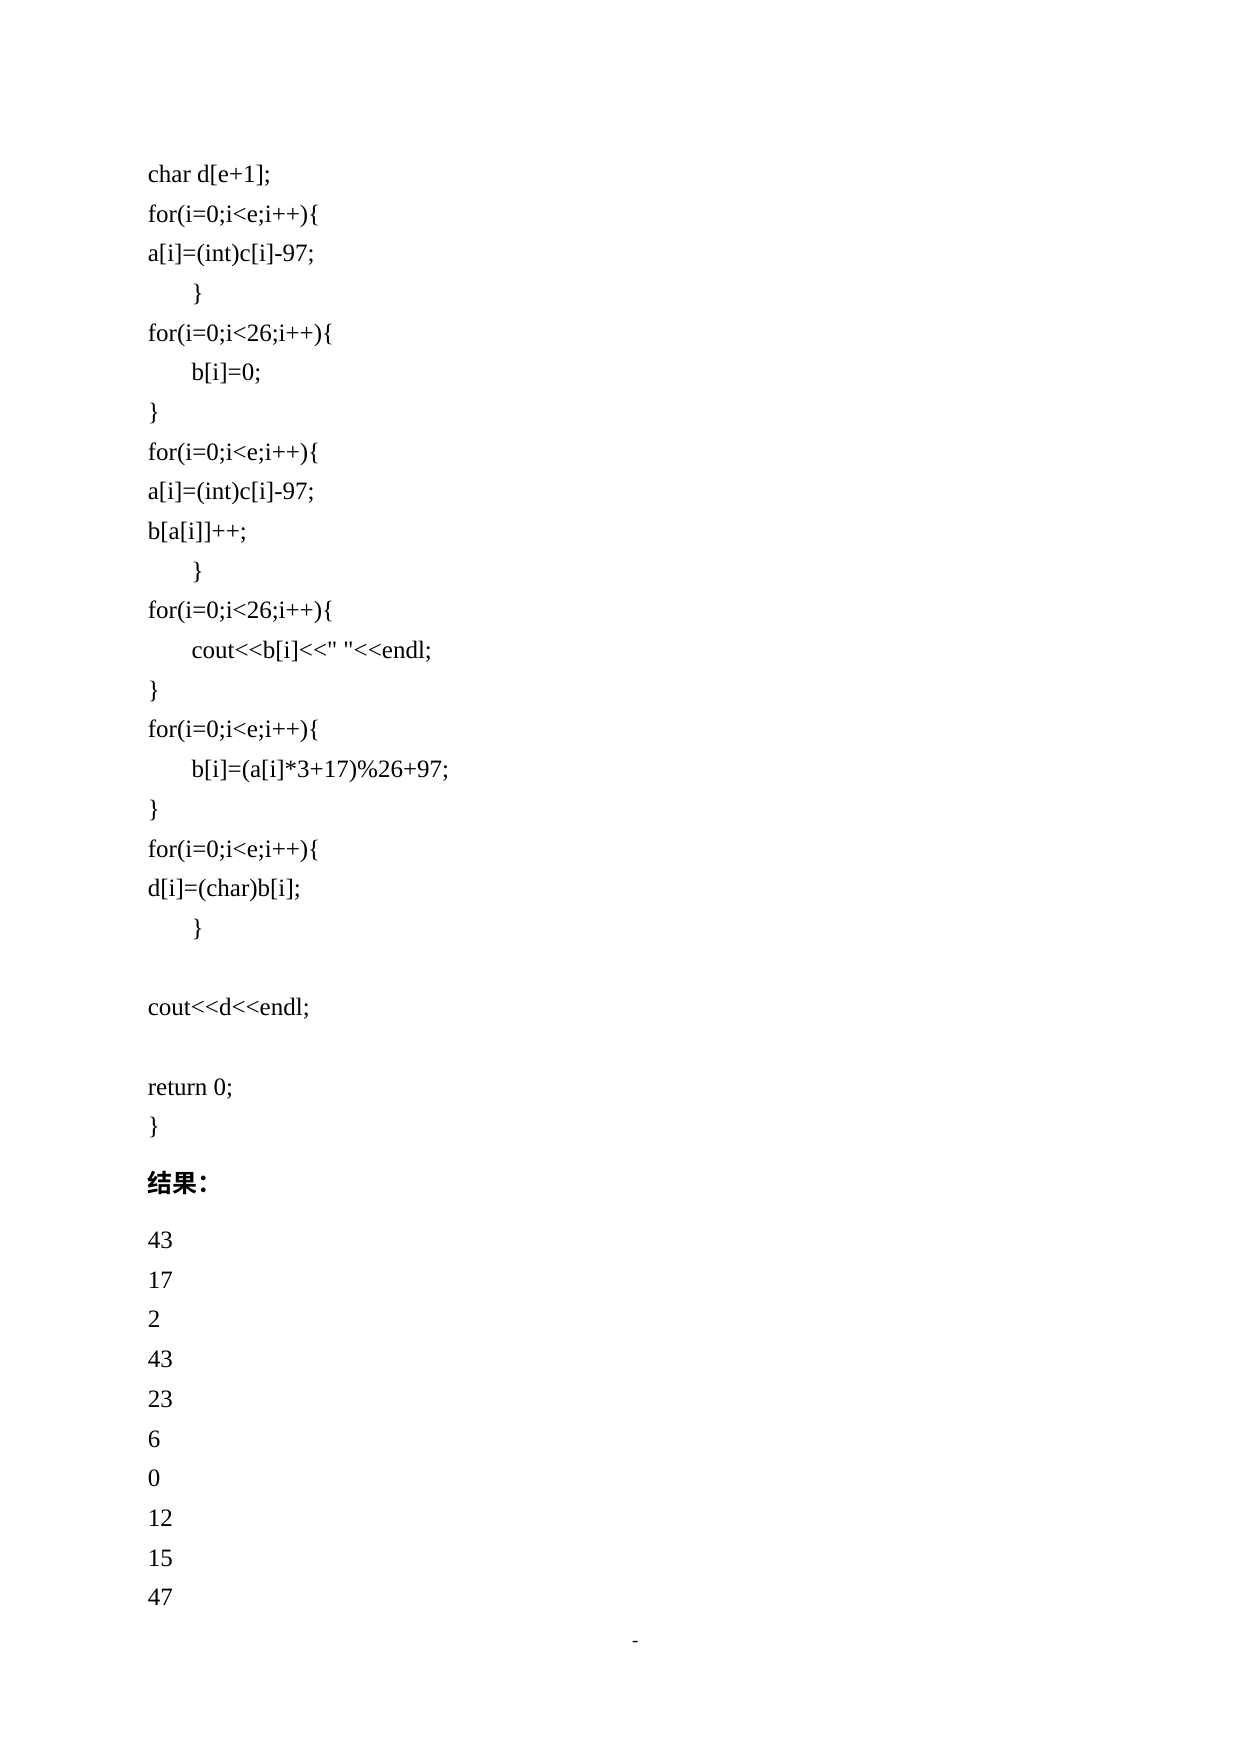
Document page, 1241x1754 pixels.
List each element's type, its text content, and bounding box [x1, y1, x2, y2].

text for(i=0;i<26;i++){ [148, 316, 1122, 348]
text char d[e+1]; [148, 157, 1122, 189]
text return 0; [148, 1070, 1122, 1102]
text b[i]=(a[i]*3+17)%26+97; [148, 752, 1122, 785]
text 47 [148, 1581, 1122, 1613]
text 17 [148, 1263, 1122, 1296]
text for(i=0;i<e;i++){ [148, 713, 1122, 745]
text 43 [148, 1223, 1122, 1256]
text for(i=0;i<e;i++){ [148, 832, 1122, 864]
text 15 [148, 1541, 1122, 1573]
text cout<<d<<endl; [148, 991, 1122, 1023]
text a[i]=(int)c[i]-97; [148, 236, 1122, 269]
text } [148, 673, 1122, 706]
text cout<<b[i]<<" "<<endl; [148, 633, 1122, 666]
text } [148, 276, 1122, 309]
text } [148, 792, 1122, 824]
text for(i=0;i<e;i++){ [148, 197, 1122, 229]
text 6 [148, 1422, 1122, 1454]
text 2 [148, 1303, 1122, 1335]
text 43 [148, 1342, 1122, 1375]
text a[i]=(int)c[i]-97; [148, 474, 1122, 507]
text for(i=0;i<e;i++){ [148, 435, 1122, 467]
text for(i=0;i<26;i++){ [148, 594, 1122, 626]
text b[a[i]]++; [148, 514, 1122, 547]
text b[i]=0; [148, 356, 1122, 388]
text } [148, 911, 1122, 944]
text 0 [148, 1461, 1122, 1494]
text } [148, 395, 1122, 428]
text } [148, 1109, 1122, 1142]
text 23 [148, 1382, 1122, 1414]
text 12 [148, 1501, 1122, 1534]
text } [148, 554, 1122, 586]
text d[i]=(char)b[i]; [148, 871, 1122, 904]
text 结果： [148, 1149, 1122, 1214]
